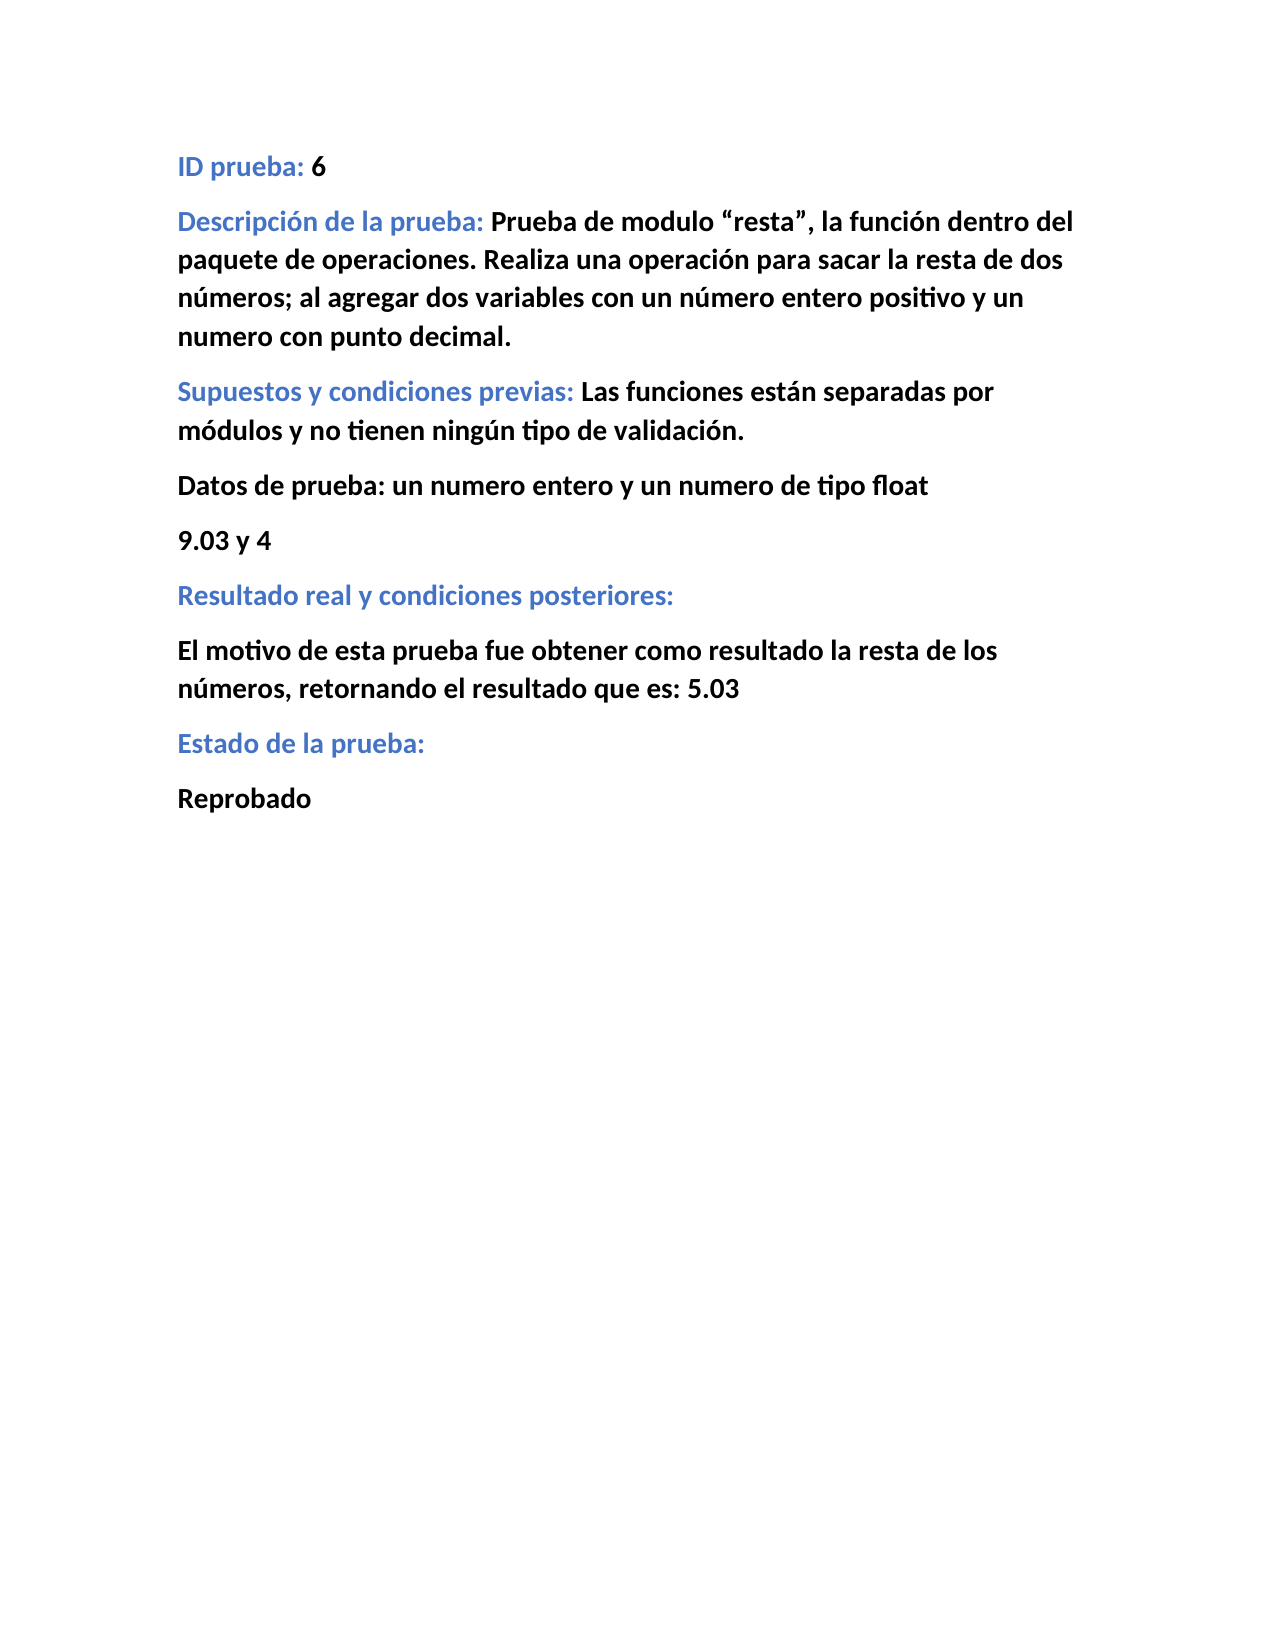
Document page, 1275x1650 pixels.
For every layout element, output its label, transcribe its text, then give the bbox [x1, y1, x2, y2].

text 9.03 y 4 [177, 522, 1098, 557]
text Reprobado [177, 781, 1098, 816]
text Supuestos y condiciones previas: Las funciones están separadas por módulos y no tienen ningún tipo de validación. [177, 373, 1098, 447]
text Descripción de la prueba: Prueba de modulo “resta”, la función dentro del paquete de operaciones. Realiza una operación para sacar la resta de dos números; al agregar dos variables con un número entero positivo y un numero con punto decimal. [177, 203, 1098, 354]
text ID prueba: 6 [177, 148, 1098, 183]
text Resultado real y condiciones posteriores: [177, 577, 1098, 612]
text El motivo de esta prueba fue obtener como resultado la resta de los números, retornando el resultado que es: 5.03 [177, 632, 1098, 706]
text Datos de prueba: un numero entero y un numero de tipo float [177, 467, 1098, 502]
text Estado de la prueba: [177, 726, 1098, 761]
